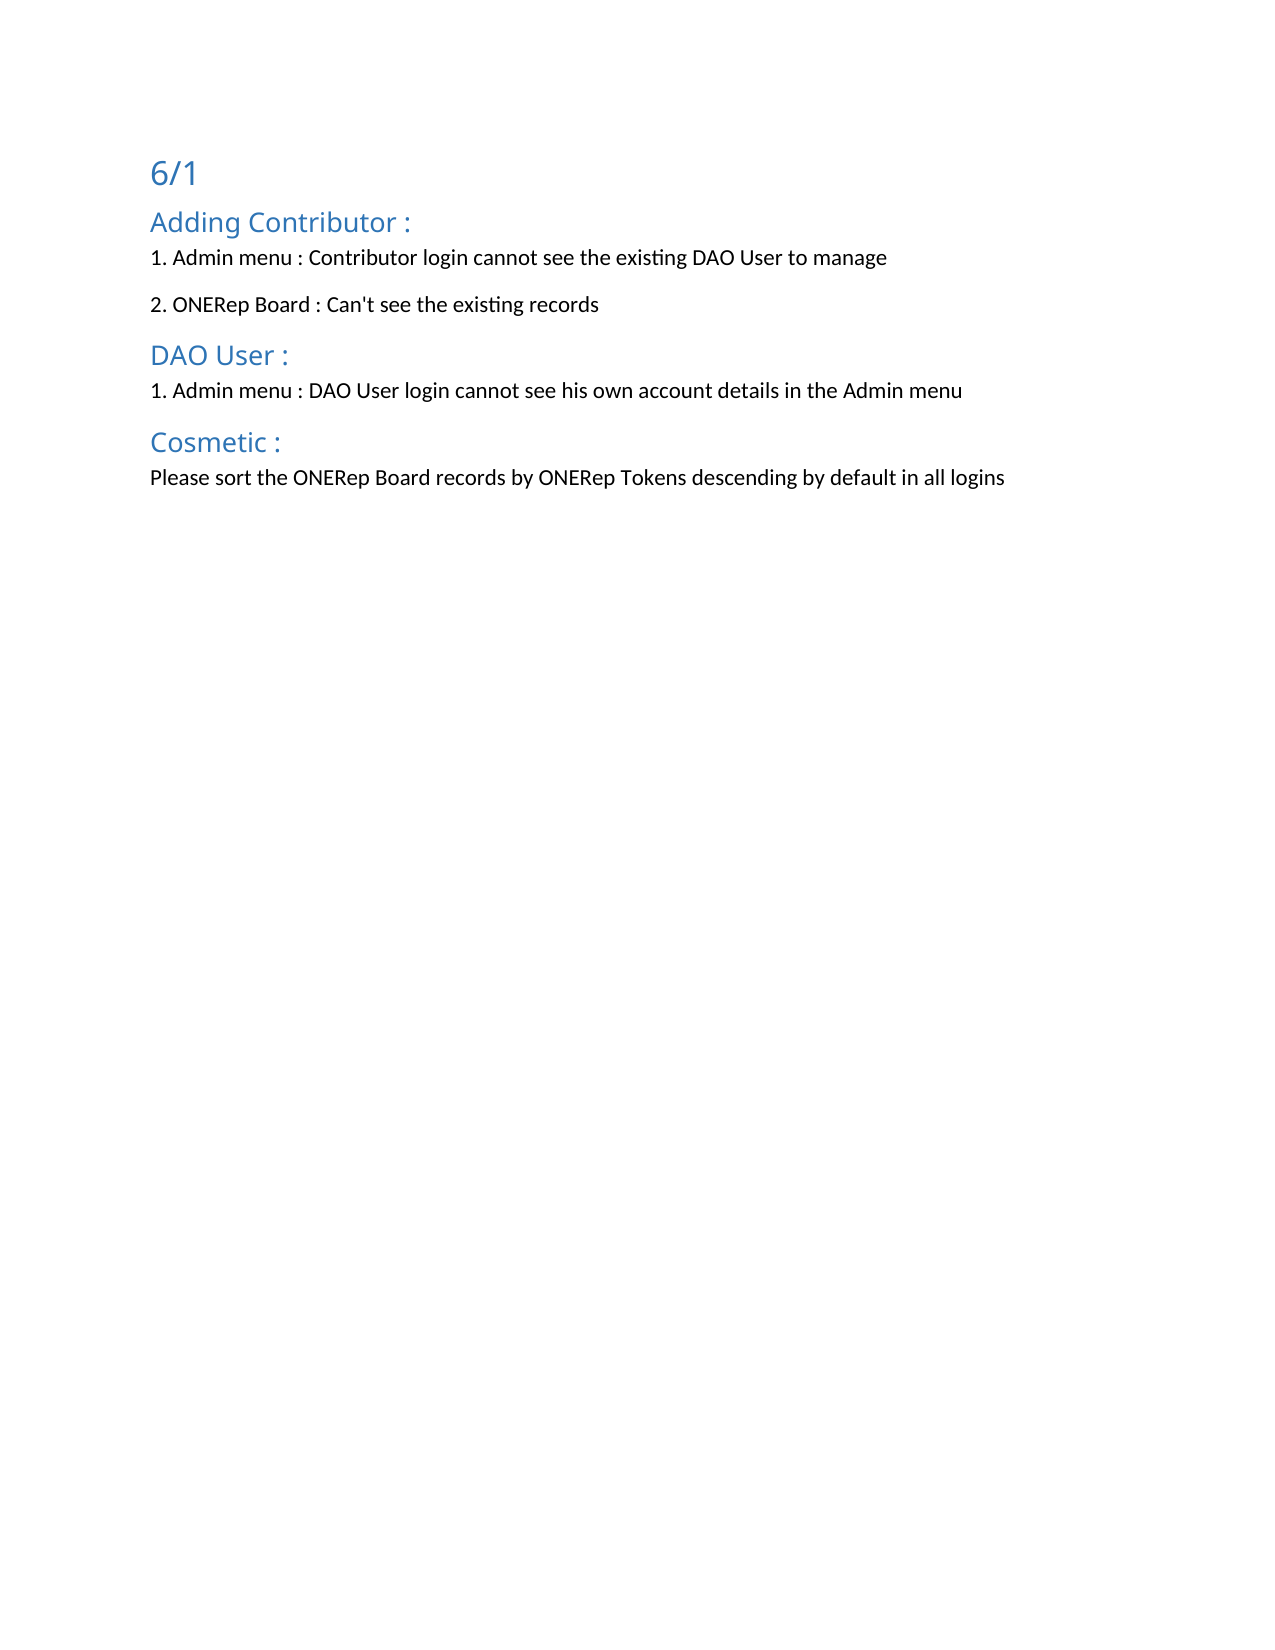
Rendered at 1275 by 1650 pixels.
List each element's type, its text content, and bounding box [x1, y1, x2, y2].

text 1. Admin menu : Contributor login cannot see the existing DAO User to manage [150, 243, 1125, 271]
text Please sort the ONERep Board records by ONERep Tokens descending by default in all logins [150, 463, 1125, 491]
subtitle DAO User : [150, 337, 1125, 373]
subtitle Cosmetic : [150, 423, 1125, 460]
text 2. ONERep Board : Can't see the existing records [150, 290, 1125, 318]
subtitle Adding Contributor : [150, 203, 1125, 240]
subtitle 6/1 [150, 150, 1125, 195]
text 1. Admin menu : DAO User login cannot see his own account details in the Admin menu [150, 376, 1125, 404]
